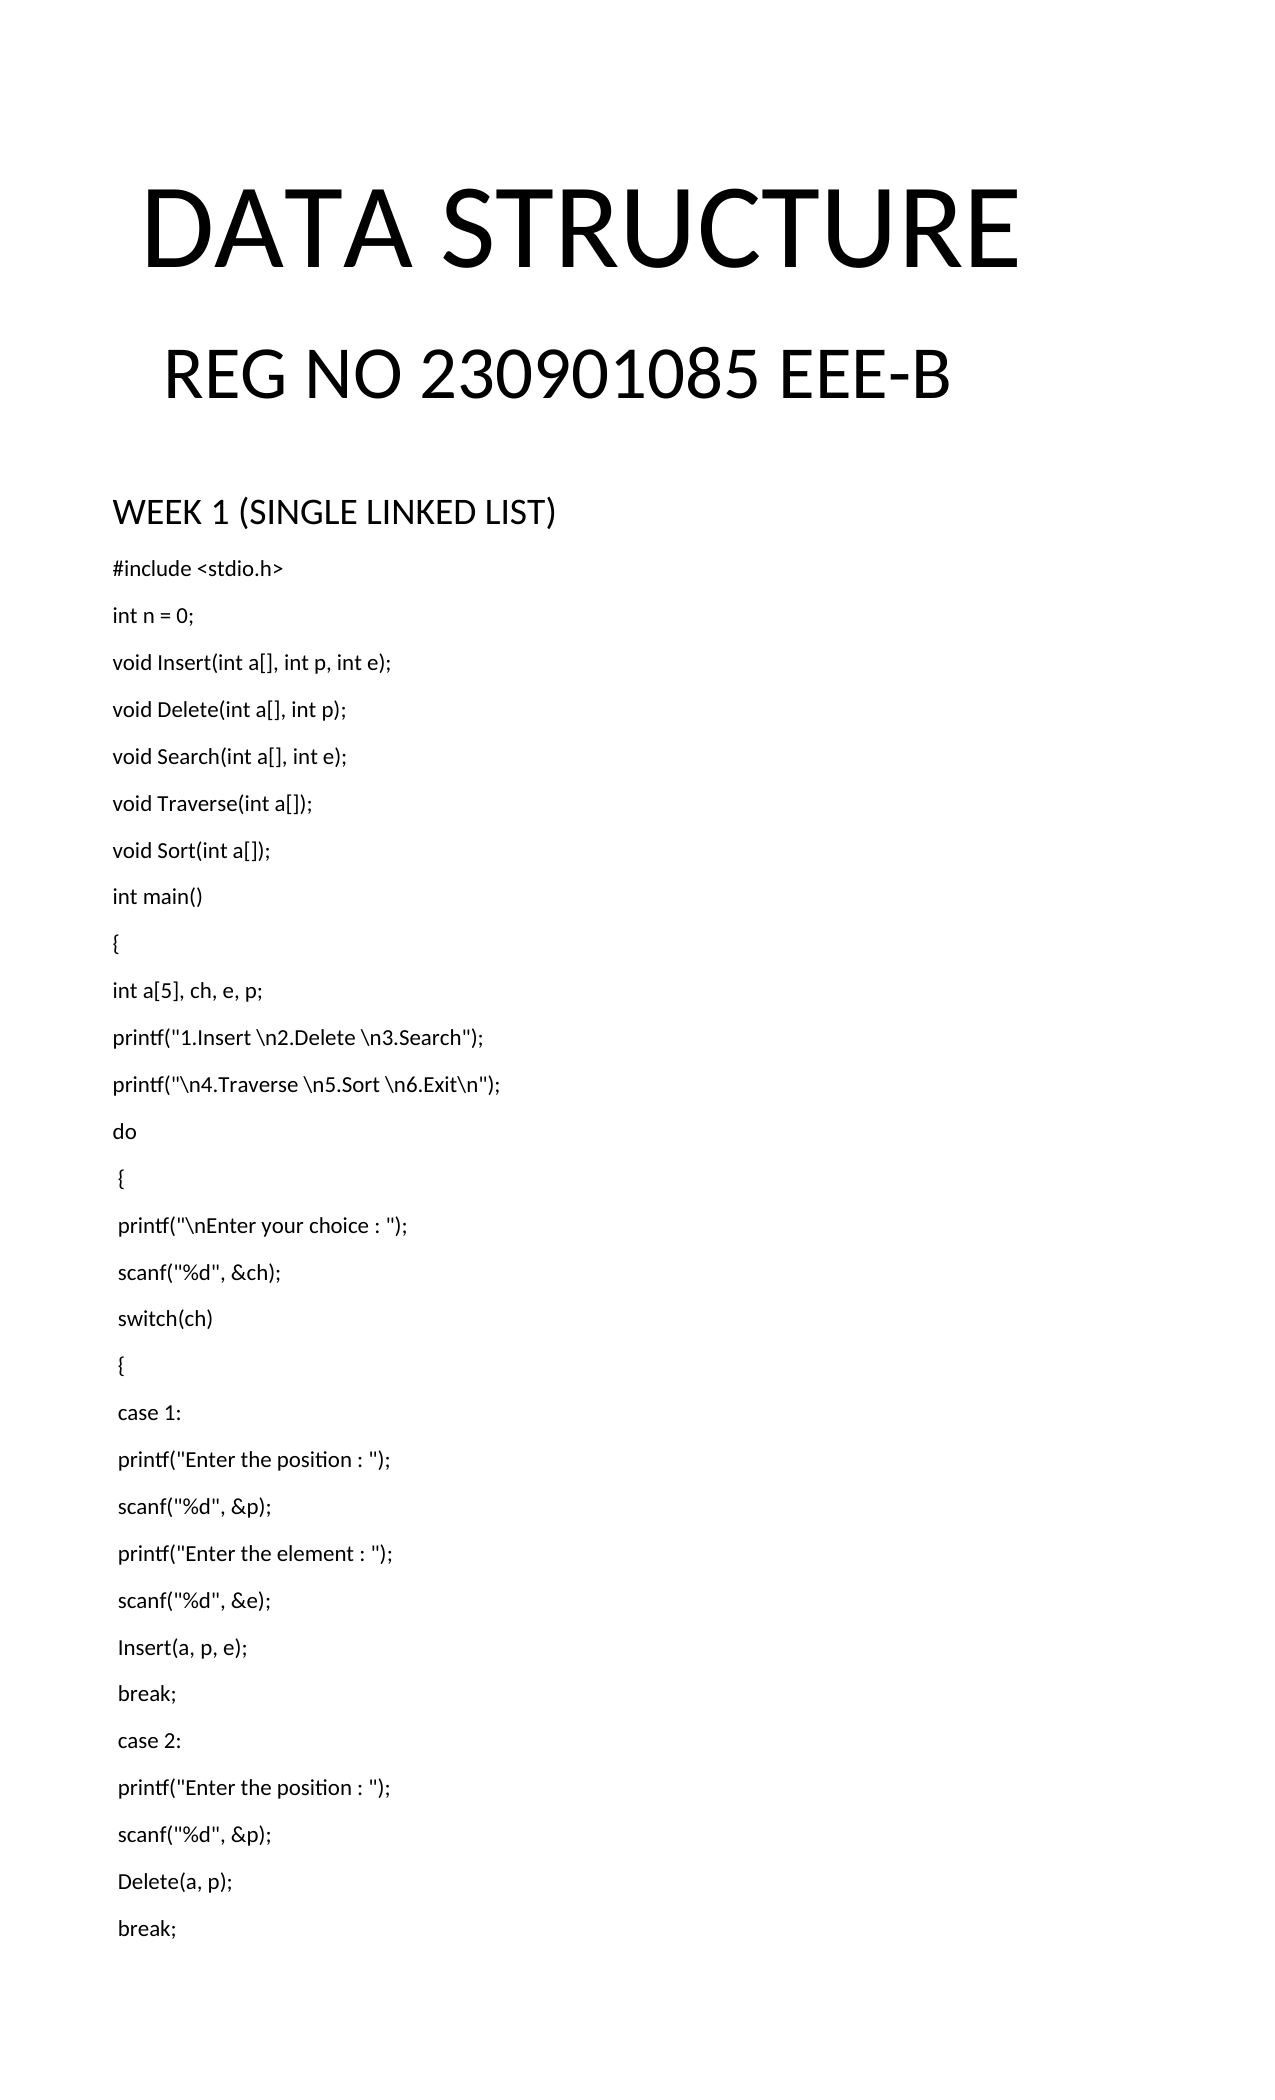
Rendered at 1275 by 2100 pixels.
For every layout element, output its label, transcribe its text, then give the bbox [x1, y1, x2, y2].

text Insert(a, p, e); [112, 1633, 1162, 1661]
text printf("Enter the position : "); [112, 1445, 1162, 1473]
text printf("Enter the element : "); [112, 1539, 1162, 1567]
text do [112, 1117, 1162, 1145]
text { [112, 929, 1162, 957]
text case 2: [112, 1726, 1162, 1754]
text REG NO 230901085 EEE-B [112, 326, 1162, 417]
text printf("1.Insert \n2.Delete \n3.Search"); [112, 1023, 1162, 1051]
text { [112, 1351, 1162, 1379]
text #include <stdio.h> [112, 554, 1162, 582]
text void Delete(int a[], int p); [112, 695, 1162, 723]
text WEEK 1 (SINGLE LINKED LIST) [112, 488, 1162, 534]
text scanf("%d", &p); [112, 1492, 1162, 1520]
text void Traverse(int a[]); [112, 789, 1162, 817]
text printf("\n4.Traverse \n5.Sort \n6.Exit\n"); [112, 1070, 1162, 1098]
text int main() [112, 883, 1162, 911]
text switch(ch) [112, 1304, 1162, 1332]
text int a[5], ch, e, p; [112, 976, 1162, 1004]
text DATA STRUCTURE [112, 150, 1162, 297]
text int n = 0; [112, 601, 1162, 629]
text Delete(a, p); [112, 1867, 1162, 1895]
text break; [112, 1914, 1162, 1942]
text void Search(int a[], int e); [112, 742, 1162, 770]
text break; [112, 1679, 1162, 1707]
text case 1: [112, 1398, 1162, 1426]
text scanf("%d", &e); [112, 1586, 1162, 1614]
text scanf("%d", &ch); [112, 1258, 1162, 1286]
text scanf("%d", &p); [112, 1820, 1162, 1848]
text printf("Enter the position : "); [112, 1773, 1162, 1801]
text printf("\nEnter your choice : "); [112, 1211, 1162, 1239]
text void Insert(int a[], int p, int e); [112, 648, 1162, 676]
text void Sort(int a[]); [112, 836, 1162, 864]
text { [112, 1164, 1162, 1192]
